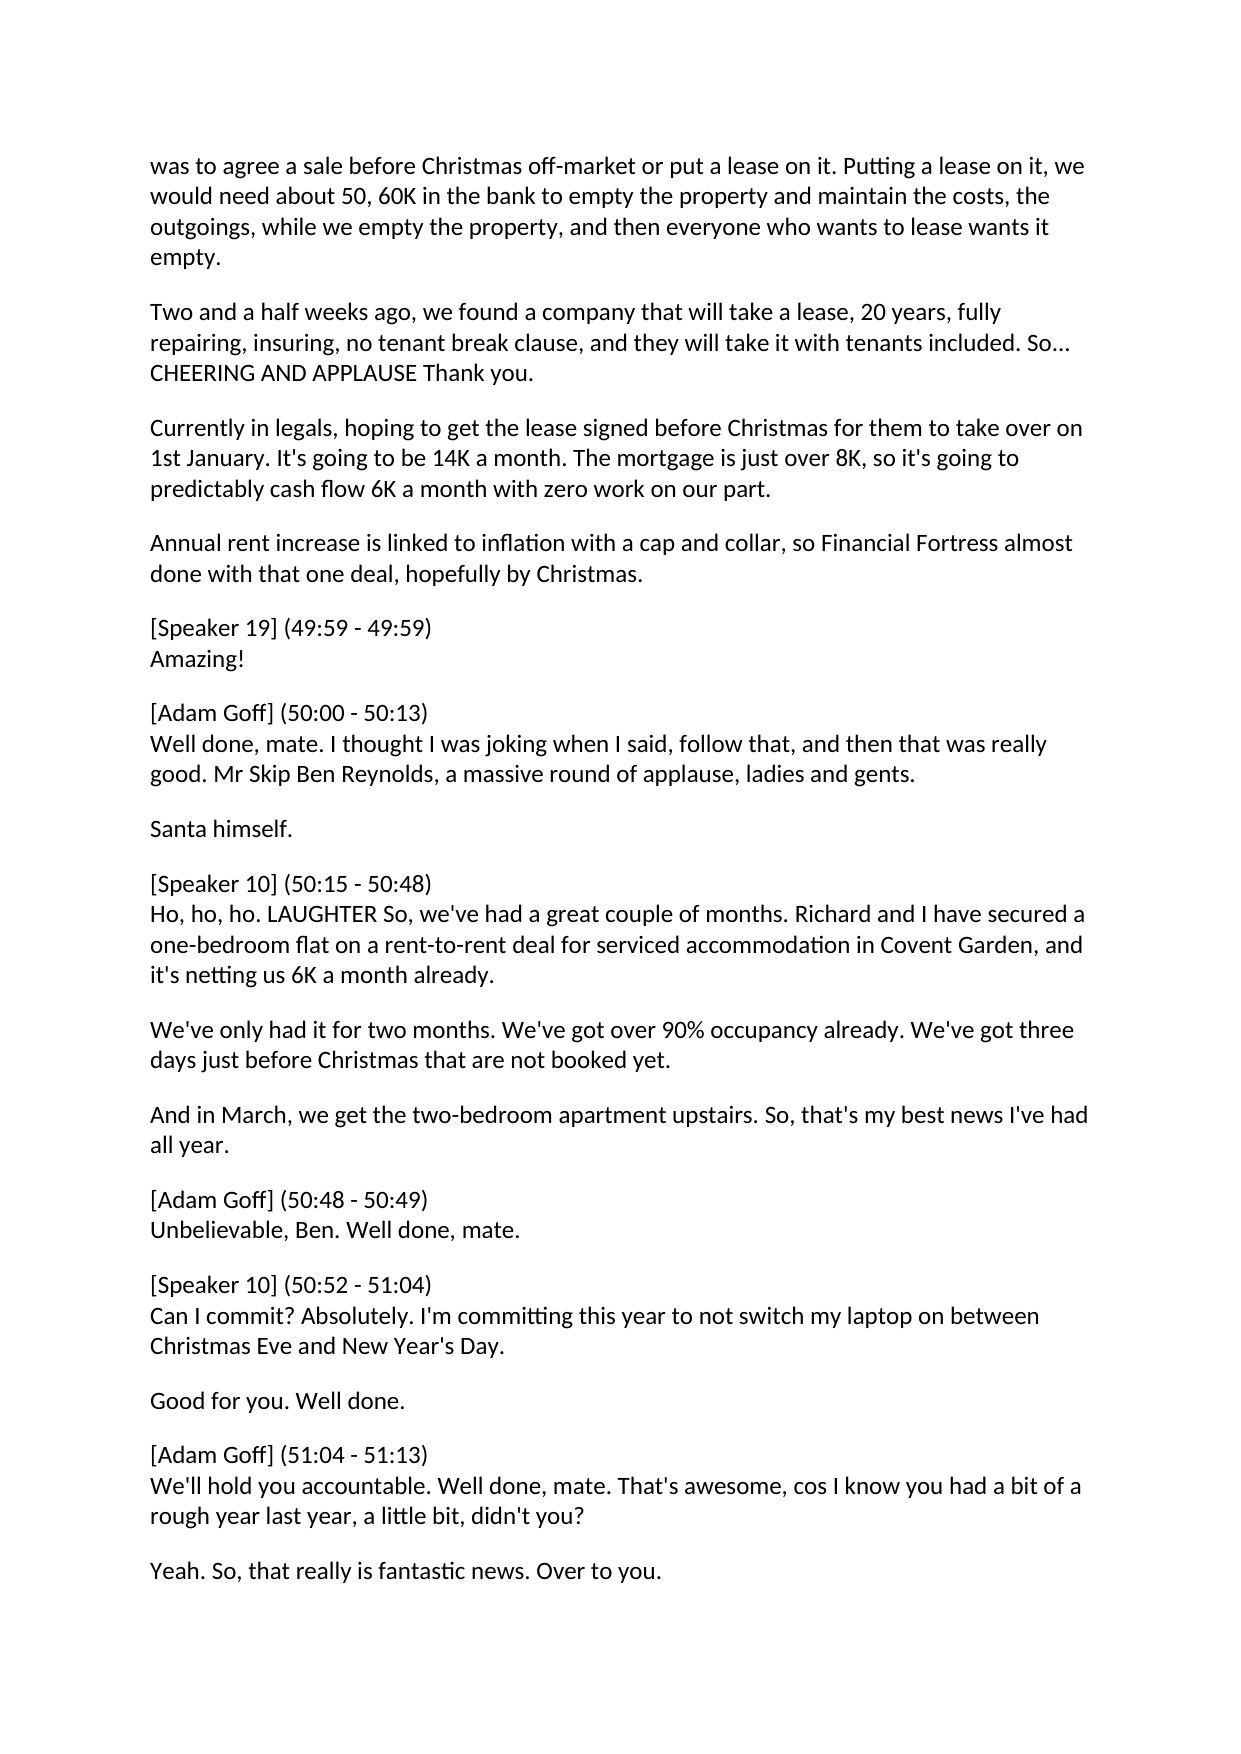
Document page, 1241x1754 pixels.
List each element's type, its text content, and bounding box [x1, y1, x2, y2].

text [Adam Goff] (51:04 - 51:13) [150, 1439, 1090, 1470]
text Two and a half weeks ago, we found a company that will take a lease, 20 years, fully repairing, insuring, no tenant break clause, and they will take it with tenants included. So... CHEERING AND APPLAUSE Thank you. [150, 296, 1090, 388]
text [Speaker 10] (50:52 - 51:04) [150, 1269, 1090, 1300]
text [Adam Goff] (50:00 - 50:13) [150, 698, 1090, 728]
text Yeah. So, that really is fantastic news. Over to you. [150, 1555, 1090, 1586]
text Ho, ho, ho. LAUGHTER So, we've had a great couple of months. Richard and I have secured a one-bedroom flat on a rent-to-rent deal for serviced accommodation in Covent Garden, and it's netting us 6K a month already. [150, 898, 1090, 990]
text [150, 150, 1090, 272]
text [Speaker 10] (50:15 - 50:48) [150, 868, 1090, 898]
text Unbelievable, Ben. Well done, mate. [150, 1215, 1090, 1245]
text Santa himself. [150, 813, 1090, 844]
text Well done, mate. I thought I was joking when I said, follow that, and then that was really good. Mr Skip Ben Reynolds, a massive round of applause, ladies and gents. [150, 728, 1090, 789]
text Annual rent increase is linked to inflation with a cap and collar, so Financial Fortress almost done with that one deal, hopefully by Christmas. [150, 527, 1090, 588]
text Can I commit? Absolutely. I'm committing this year to not switch my laptop on between Christmas Eve and New Year's Day. [150, 1300, 1090, 1361]
text We'll hold you accountable. Well done, mate. That's awesome, cos I know you had a bit of a rough year last year, a little bit, didn't you? [150, 1470, 1090, 1531]
text And in March, we get the two-bedroom apartment upstairs. So, that's my best news I've had all year. [150, 1099, 1090, 1160]
text Currently in legals, hoping to get the lease signed before Christmas for them to take over on 1st January. It's going to be 14K a month. The mortgage is just over 8K, so it's going to predictably cash flow 6K a month with zero work on our part. [150, 412, 1090, 503]
text We've only had it for two months. We've got over 90% occupancy already. We've got three days just before Christmas that are not booked yet. [150, 1014, 1090, 1075]
text [Speaker 19] (49:59 - 49:59) [150, 612, 1090, 643]
text [Adam Goff] (50:48 - 50:49) [150, 1184, 1090, 1215]
text Good for you. Well done. [150, 1385, 1090, 1415]
text Amazing! [150, 643, 1090, 673]
